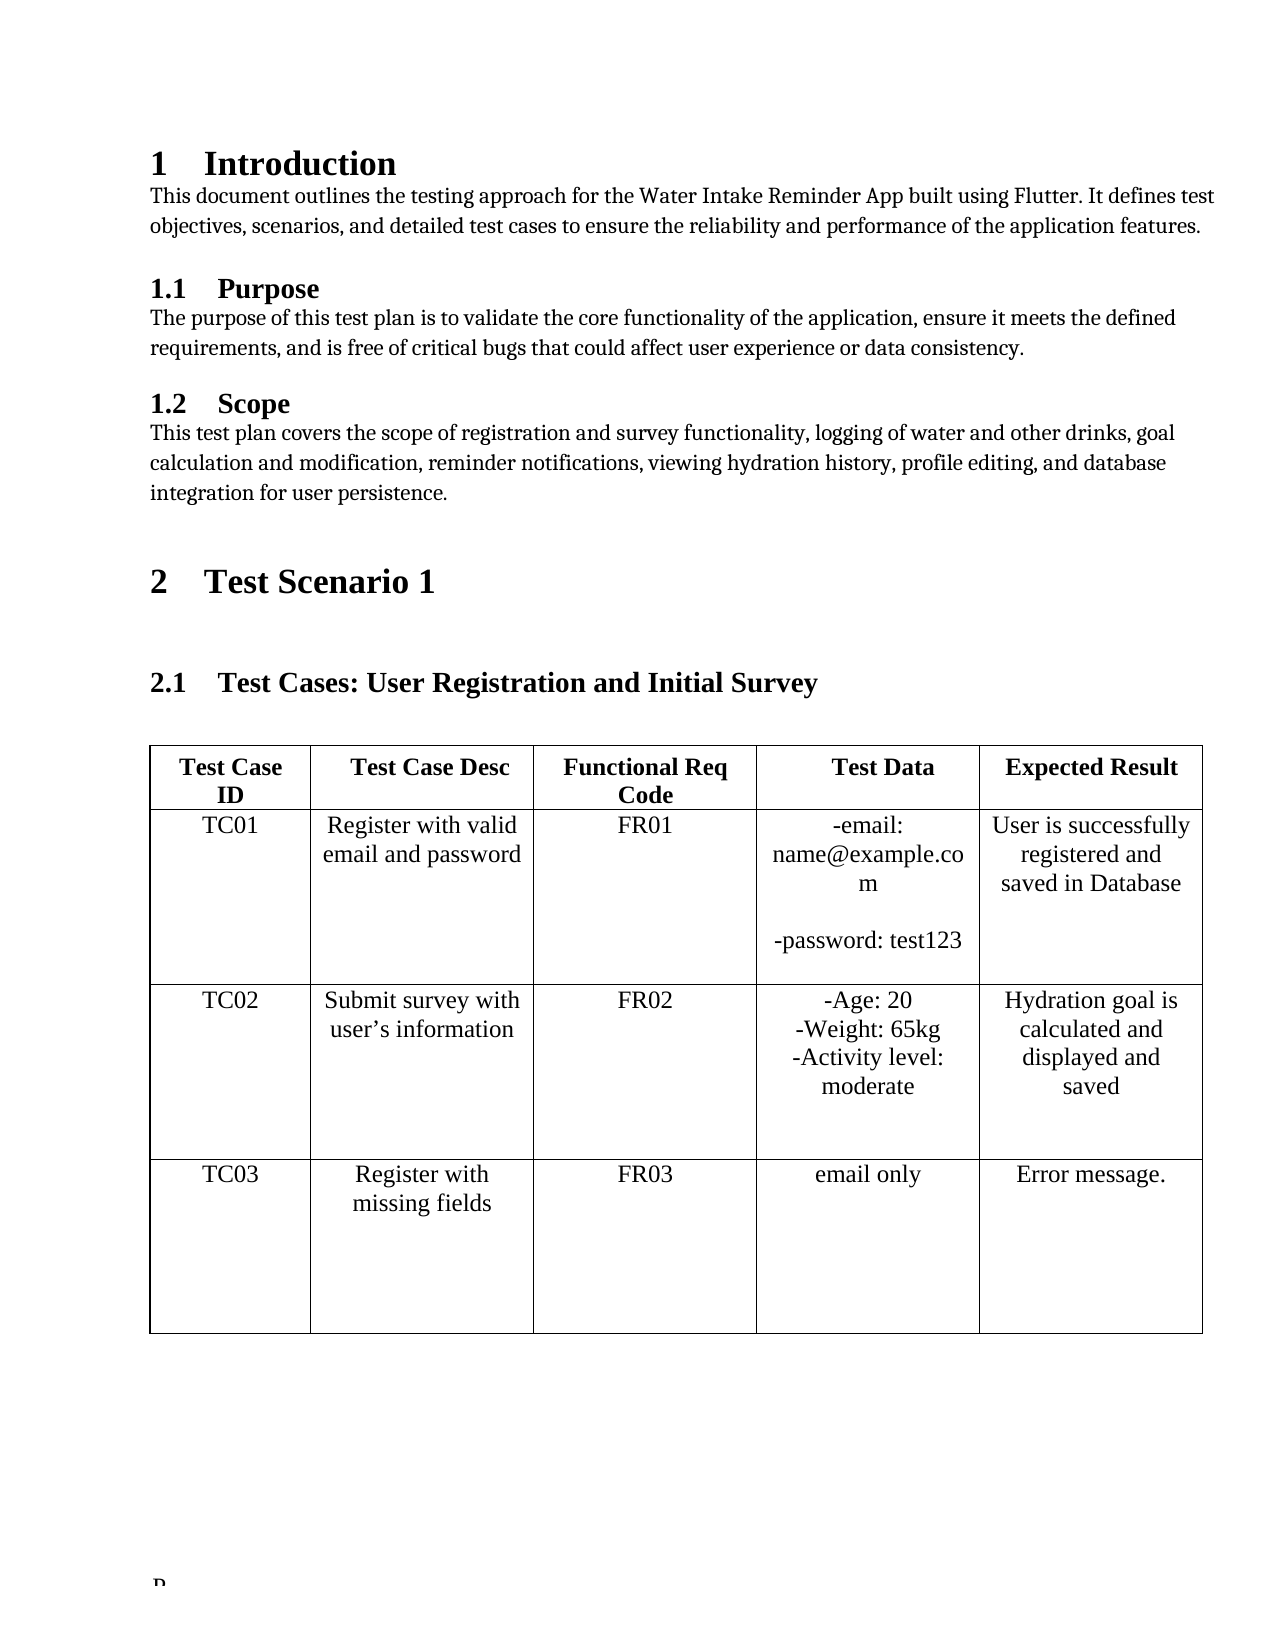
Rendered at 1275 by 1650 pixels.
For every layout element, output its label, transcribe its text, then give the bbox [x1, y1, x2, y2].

table_cell Register with valid email and password [311, 810, 533, 984]
table_cell -Age: 20 -Weight: 65kg -Activity level: moderate [757, 985, 979, 1158]
table_header Test Case ID [151, 746, 310, 809]
table_cell TC01 [151, 810, 310, 984]
table_cell email only [757, 1160, 979, 1333]
table_cell FR02 [534, 985, 756, 1158]
text This test plan covers the scope of registration and survey functionality, logging of water and other drinks, goal calculation and modification, reminder notifications, viewing hydration history, profile editing, and database integration for user persistence. [150, 420, 1275, 506]
text The purpose of this test plan is to validate the core functionality of the application, ensure it meets the defined requirements, and is free of critical bugs that could affect user experience or data consistency. [150, 305, 1275, 361]
table_cell FR01 [534, 810, 756, 984]
list Introduction [150, 142, 1275, 183]
table_cell -email: name@example.com -password: test123 [757, 810, 979, 984]
table_cell Submit survey with user’s information [311, 985, 533, 1158]
list Test Cases: User Registration and Initial Survey [150, 665, 1275, 699]
text This document outlines the testing approach for the Water Intake Reminder App built using Flutter. It defines test objectives, scenarios, and detailed test cases to ensure the reliability and performance of the application features. [150, 183, 1275, 239]
table_cell Error message. [980, 1160, 1202, 1333]
table_header Test Data [757, 746, 979, 809]
table_header Functional Req Code [534, 746, 756, 809]
list Purpose [150, 271, 1275, 305]
table_header Test Case Desc [311, 746, 533, 809]
table_cell Hydration goal is calculated and displayed and saved [980, 985, 1202, 1158]
table_cell TC03 [151, 1160, 310, 1333]
table_cell FR03 [534, 1160, 756, 1333]
table_cell User is successfully registered and saved in Database [980, 810, 1202, 984]
table_cell TC02 [151, 985, 310, 1158]
list Test Scenario 1 [150, 560, 1275, 601]
list Scope [150, 386, 1275, 420]
table_cell Register with missing fields [311, 1160, 533, 1333]
table_header Expected Result [980, 746, 1202, 809]
